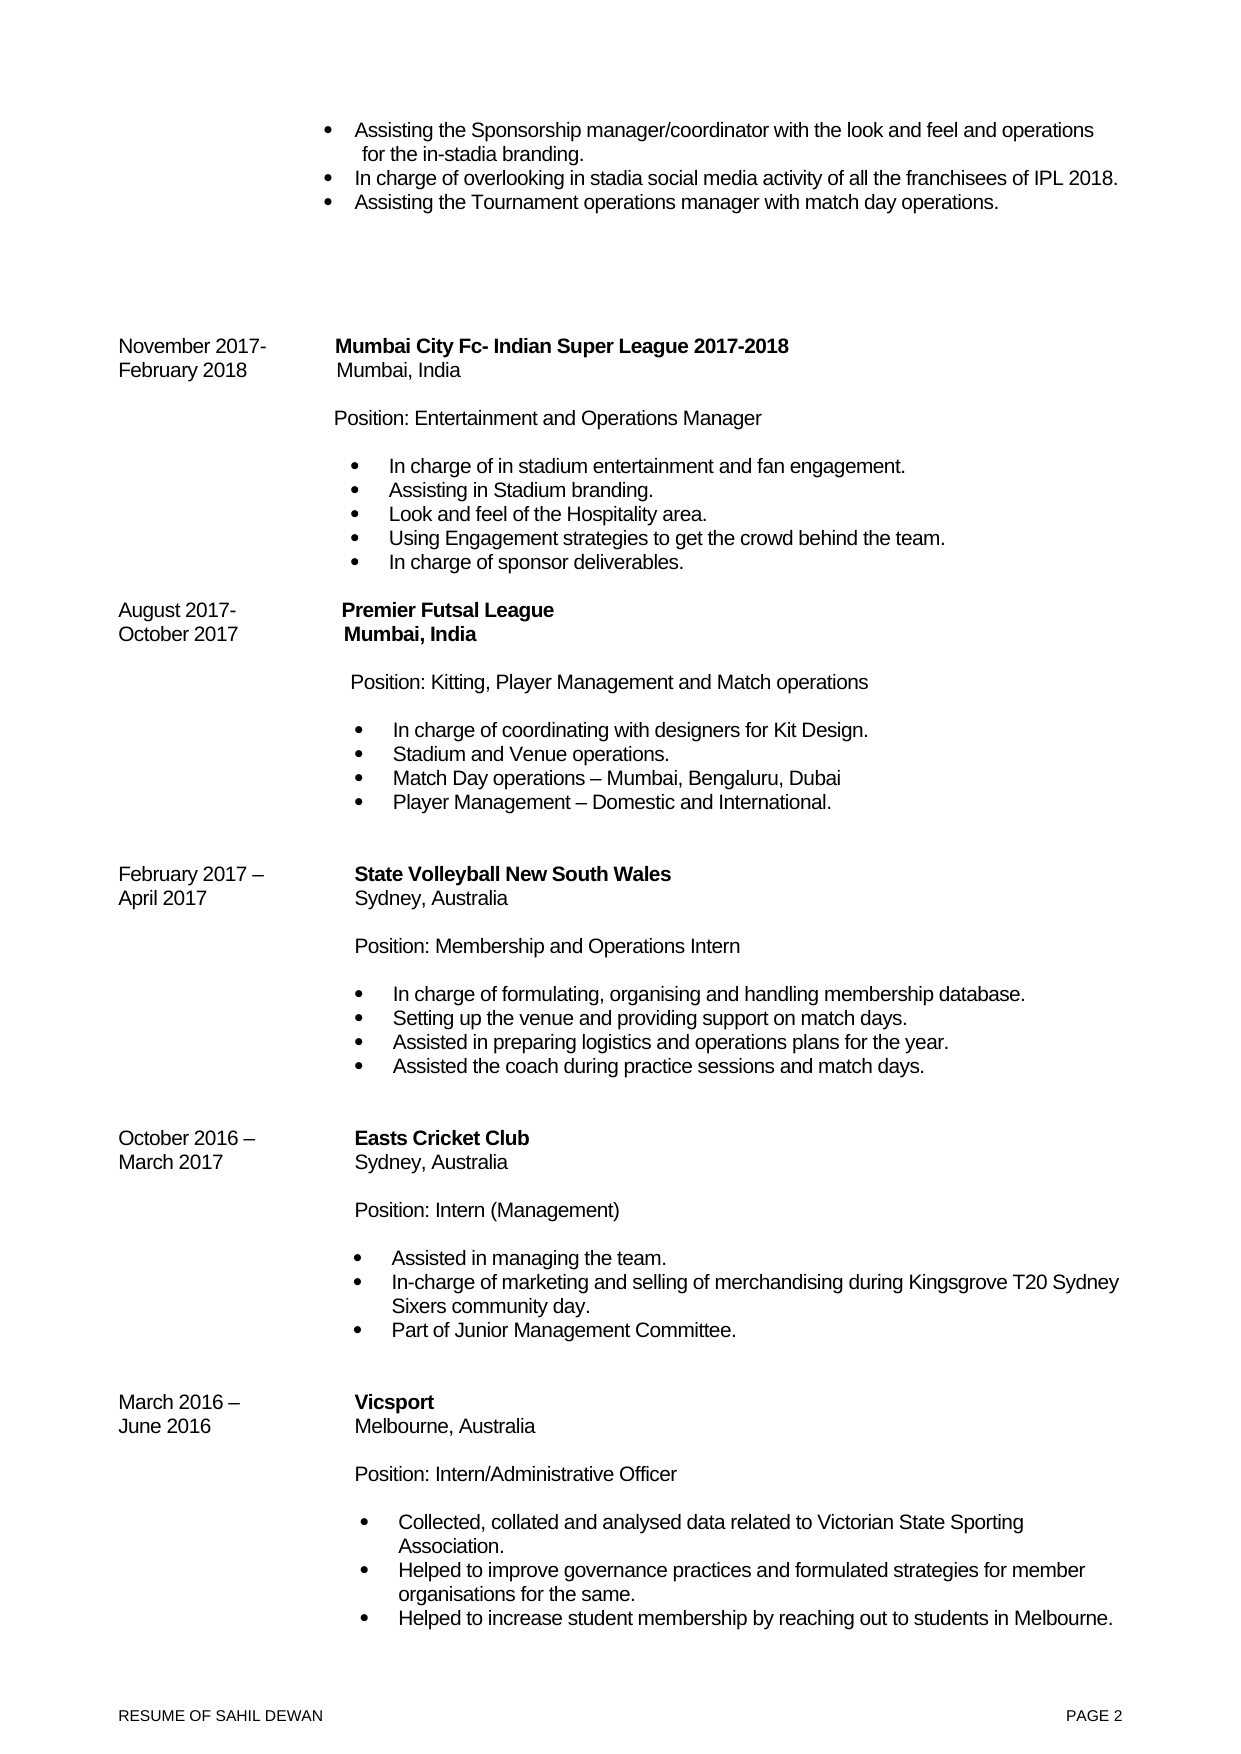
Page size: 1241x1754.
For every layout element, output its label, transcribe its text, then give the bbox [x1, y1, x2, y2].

text Position: Membership and Operations Intern [118, 934, 1122, 958]
list Assisted in preparing logistics and operations plans for the year. [355, 1030, 1122, 1054]
text Position: Intern (Management) [118, 1198, 1122, 1222]
list Assisting in Stadium branding. [351, 478, 1122, 502]
text June 2016 Melbourne, Australia [118, 1414, 1122, 1438]
list Helped to improve governance practices and formulated strategies for member organisations for the same. [361, 1558, 1122, 1606]
text August 2017- Premier Futsal League [118, 598, 1122, 622]
list Assisting the Tournament operations manager with match day operations. [324, 190, 1122, 214]
list Setting up the venue and providing support on match days. [355, 1006, 1122, 1030]
text October 2017 Mumbai, India [118, 622, 1122, 646]
list Assisted the coach during practice sessions and match days. [355, 1054, 1122, 1078]
list Using Engagement strategies to get the crowd behind the team. [351, 526, 1122, 550]
list In charge of coordinating with designers for Kit Design. [355, 718, 1122, 742]
list Stadium and Venue operations. [355, 742, 1122, 766]
text March 2016 – Vicsport [118, 1390, 1122, 1414]
text March 2017 Sydney, Australia [118, 1150, 1122, 1174]
list In charge of overlooking in stadia social media activity of all the franchisees of IPL 2018. [324, 166, 1122, 190]
list Helped to increase student membership by reaching out to students in Melbourne. [361, 1606, 1122, 1630]
list Assisted in managing the team. [354, 1246, 1122, 1270]
text Position: Kitting, Player Management and Match operations [118, 670, 1122, 694]
text November 2017- Mumbai City Fc- Indian Super League 2017-2018 [118, 334, 1122, 358]
list Collected, collated and analysed data related to Victorian State Sporting Association. [361, 1510, 1122, 1558]
list Part of Junior Management Committee. [354, 1318, 1122, 1342]
text October 2016 – Easts Cricket Club [118, 1126, 1122, 1150]
text Position: Intern/Administrative Officer [118, 1462, 1122, 1486]
text February 2018 Mumbai, India [118, 358, 1122, 382]
text April 2017 Sydney, Australia [118, 886, 1122, 910]
text February 2017 – State Volleyball New South Wales [118, 862, 1122, 886]
list Match Day operations – Mumbai, Bengaluru, Dubai [355, 766, 1122, 790]
text Position: Entertainment and Operations Manager [118, 406, 1122, 430]
list Player Management – Domestic and International. [355, 790, 1122, 814]
list Look and feel of the Hospitality area. [351, 502, 1122, 526]
list In-charge of marketing and selling of merchandising during Kingsgrove T20 Sydney Sixers community day. [354, 1270, 1122, 1318]
list In charge of formulating, organising and handling membership database. [355, 982, 1122, 1006]
list In charge of sponsor deliverables. [351, 550, 1122, 574]
list Assisting the Sponsorship manager/coordinator with the look and feel and operations for the in-stadia branding. [324, 118, 1122, 166]
list In charge of in stadium entertainment and fan engagement. [351, 454, 1122, 478]
